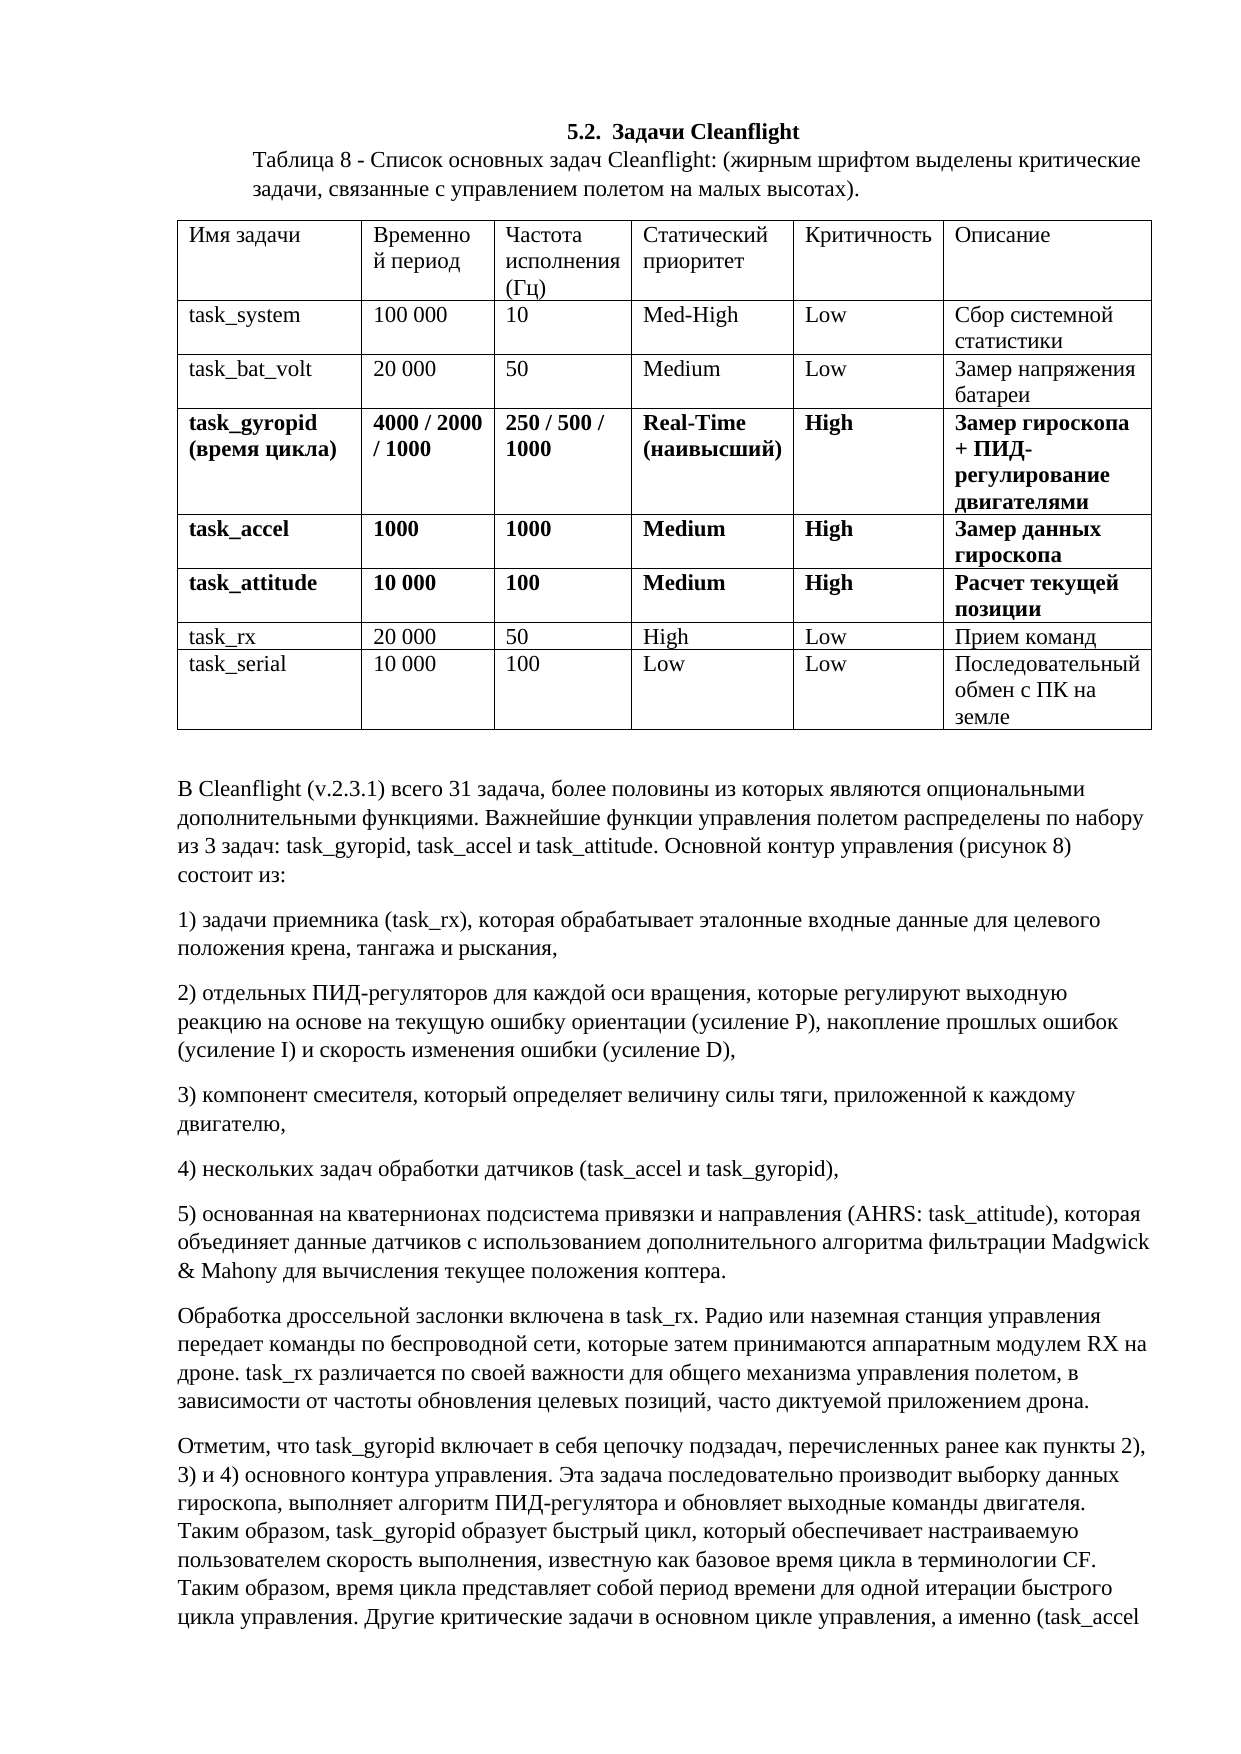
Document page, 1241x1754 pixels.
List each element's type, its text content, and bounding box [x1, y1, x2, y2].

table_cell 50 [495, 355, 631, 408]
table_cell Замер напряжения батареи [944, 355, 1151, 408]
table_cell Low [794, 650, 943, 729]
table_header Описание [944, 221, 1151, 300]
table_cell Сбор системной статистики [944, 301, 1151, 354]
table_cell task_accel [178, 515, 361, 568]
table_cell Low [794, 623, 943, 649]
table_cell Real-Time (наивысший) [632, 409, 793, 514]
table_cell task_gyropid (время цикла) [178, 409, 361, 514]
text В Cleanflight (v.2.3.1) всего 31 задача, более половины из которых являются опциональными дополнительными функциями. Важнейшие функции управления полетом распределены по набору из 3 задач: task_gyropid, task_accel и task_attitude. Основной контур управления (рисунок 8) состоит из: [177, 775, 1152, 887]
text 5) основанная на кватернионах подсистема привязки и направления (AHRS: task_attitude), которая объединяет данные датчиков с использованием дополнительного алгоритма фильтрации Madgwick & Mahony для вычисления текущее положения коптера. [177, 1200, 1152, 1283]
text Обработка дроссельной заслонки включена в task_rx. Радио или наземная станция управления передает команды по беспроводной сети, которые затем принимаются аппаратным модулем RX на дроне. task_rx различается по своей важности для общего механизма управления полетом, в зависимости от частоты обновления целевых позиций, часто диктуемой приложением дрона. [177, 1302, 1152, 1413]
table_cell Medium [632, 515, 793, 568]
table_cell 10 000 [362, 569, 494, 622]
table_cell High [794, 409, 943, 514]
table_cell Med-High [632, 301, 793, 354]
table_cell Medium [632, 355, 793, 408]
table_cell 100 [495, 650, 631, 729]
table_cell Замер гироскопа + ПИД-регулирование двигателями [944, 409, 1151, 514]
table_cell 100 [495, 569, 631, 622]
text 2) отдельных ПИД-регуляторов для каждой оси вращения, которые регулируют выходную реакцию на основе на текущую ошибку ориентации (усиление P), накопление прошлых ошибок (усиление I) и скорость изменения ошибки (усиление D), [177, 979, 1152, 1062]
table_cell 250 / 500 / 1000 [495, 409, 631, 514]
table_cell task_attitude [178, 569, 361, 622]
table_header Временной период [362, 221, 494, 300]
list Задачи Cleanflight [215, 118, 1152, 144]
table_cell Low [794, 355, 943, 408]
table_header Статический приоритет [632, 221, 793, 300]
text 1) задачи приемника (task_rx), которая обрабатывает эталонные входные данные для целевого положения крена, тангажа и рыскания, [177, 906, 1152, 961]
table_cell 100 000 [362, 301, 494, 354]
table_cell task_serial [178, 650, 361, 729]
table_cell High [794, 515, 943, 568]
table_cell task_rx [178, 623, 361, 649]
table_cell task_bat_volt [178, 355, 361, 408]
table_cell Расчет текущей позиции [944, 569, 1151, 622]
table_cell 10 [495, 301, 631, 354]
table_cell High [632, 623, 793, 649]
table_cell task_system [178, 301, 361, 354]
table_cell Medium [632, 569, 793, 622]
text 3) компонент смесителя, который определяет величину силы тяги, приложенной к каждому двигателю, [177, 1081, 1152, 1136]
table_cell 50 [495, 623, 631, 649]
table_cell 4000 / 2000 / 1000 [362, 409, 494, 514]
table_header Критичность [794, 221, 943, 300]
table_cell 1000 [495, 515, 631, 568]
table_cell 10 000 [362, 650, 494, 729]
table_cell Замер данных гироскопа [944, 515, 1151, 568]
table_cell Прием команд [944, 623, 1151, 649]
table_cell 20 000 [362, 355, 494, 408]
table_cell 1000 [362, 515, 494, 568]
table_cell High [794, 569, 943, 622]
text 4) нескольких задач обработки датчиков (task_accel и task_gyropid), [177, 1155, 1152, 1181]
table_cell Low [794, 301, 943, 354]
table_cell 20 000 [362, 623, 494, 649]
table_cell Последовательный обмен с ПК на земле [944, 650, 1151, 729]
list Таблица 8 - Список основных задач Cleanflight: (жирным шрифтом выделены критические задачи, связанные с управлением полетом на малых высотах). [252, 147, 1152, 201]
table_cell Low [632, 650, 793, 729]
table_header Имя задачи [178, 221, 361, 300]
table_header Частота исполнения (Гц) [495, 221, 631, 300]
